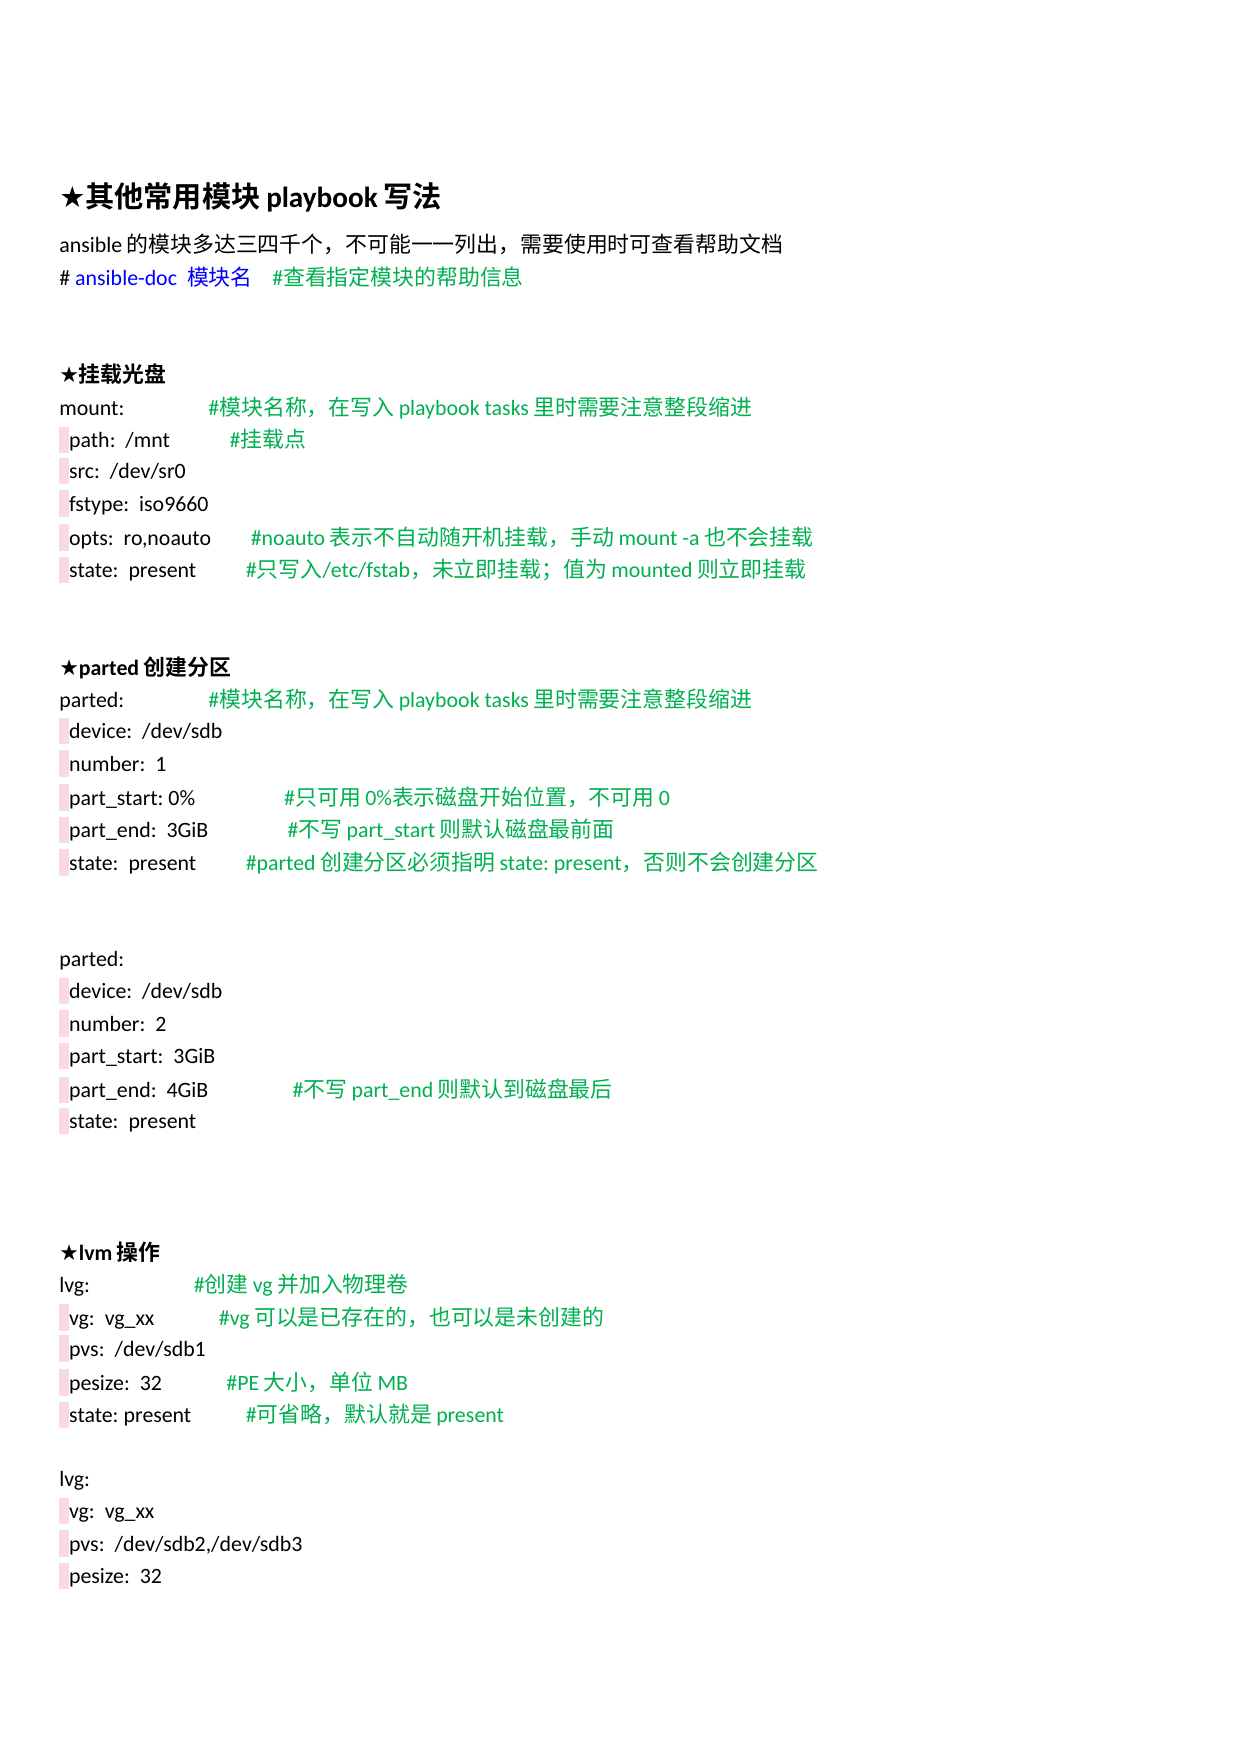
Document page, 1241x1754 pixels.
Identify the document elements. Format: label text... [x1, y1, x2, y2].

text state: present [59, 1104, 1181, 1137]
text src: /dev/sr0 [59, 454, 1181, 487]
text ★lvm操作 [59, 1234, 1181, 1267]
text part_end: 3GiB #不写part_start则默认磁盘最前面 [59, 812, 1181, 844]
text device: /dev/sdb [59, 714, 1181, 747]
text vg: vg_xx #vg可以是已存在的，也可以是未创建的 [59, 1299, 1181, 1332]
text mount: #模块名称，在写入playbook tasks里时需要注意整段缩进 [59, 389, 1181, 422]
text parted: [59, 942, 1181, 974]
text part_start: 0% #只可用0%表示磁盘开始位置，不可用0 [59, 779, 1181, 812]
text parted: #模块名称，在写入playbook tasks里时需要注意整段缩进 [59, 682, 1181, 714]
text ★挂载光盘 [59, 357, 1181, 389]
text state: present #可省略，默认就是present [59, 1397, 1181, 1429]
text fstype: iso9660 [59, 487, 1181, 519]
text number: 1 [59, 747, 1181, 779]
text pvs: /dev/sdb2,/dev/sdb3 [59, 1527, 1181, 1559]
text path: /mnt #挂载点 [59, 422, 1181, 454]
text # ansible-doc 模块名 #查看指定模块的帮助信息 [59, 259, 1181, 292]
text part_end: 4GiB #不写part_end则默认到磁盘最后 [59, 1072, 1181, 1104]
text ansible的模块多达三四千个，不可能一一列出，需要使用时可查看帮助文档 [59, 227, 1181, 259]
text lvg: [59, 1462, 1181, 1494]
text ★其他常用模块playbook写法 [59, 162, 1181, 227]
text number: 2 [59, 1007, 1181, 1039]
text state: present #只写入/etc/fstab，未立即挂载；值为mounted则立即挂载 [59, 552, 1181, 584]
text state: present #parted创建分区必须指明state: present，否则不会创建分区 [59, 844, 1181, 877]
text vg: vg_xx [59, 1494, 1181, 1527]
text device: /dev/sdb [59, 974, 1181, 1007]
text lvg: #创建vg并加入物理卷 [59, 1267, 1181, 1299]
text ★parted创建分区 [59, 649, 1181, 682]
text pesize: 32 #PE大小，单位MB [59, 1364, 1181, 1397]
text pvs: /dev/sdb1 [59, 1332, 1181, 1364]
text part_start: 3GiB [59, 1039, 1181, 1072]
text pesize: 32 [59, 1559, 1181, 1592]
text opts: ro,noauto #noauto表示不自动随开机挂载，手动mount -a也不会挂载 [59, 519, 1181, 552]
